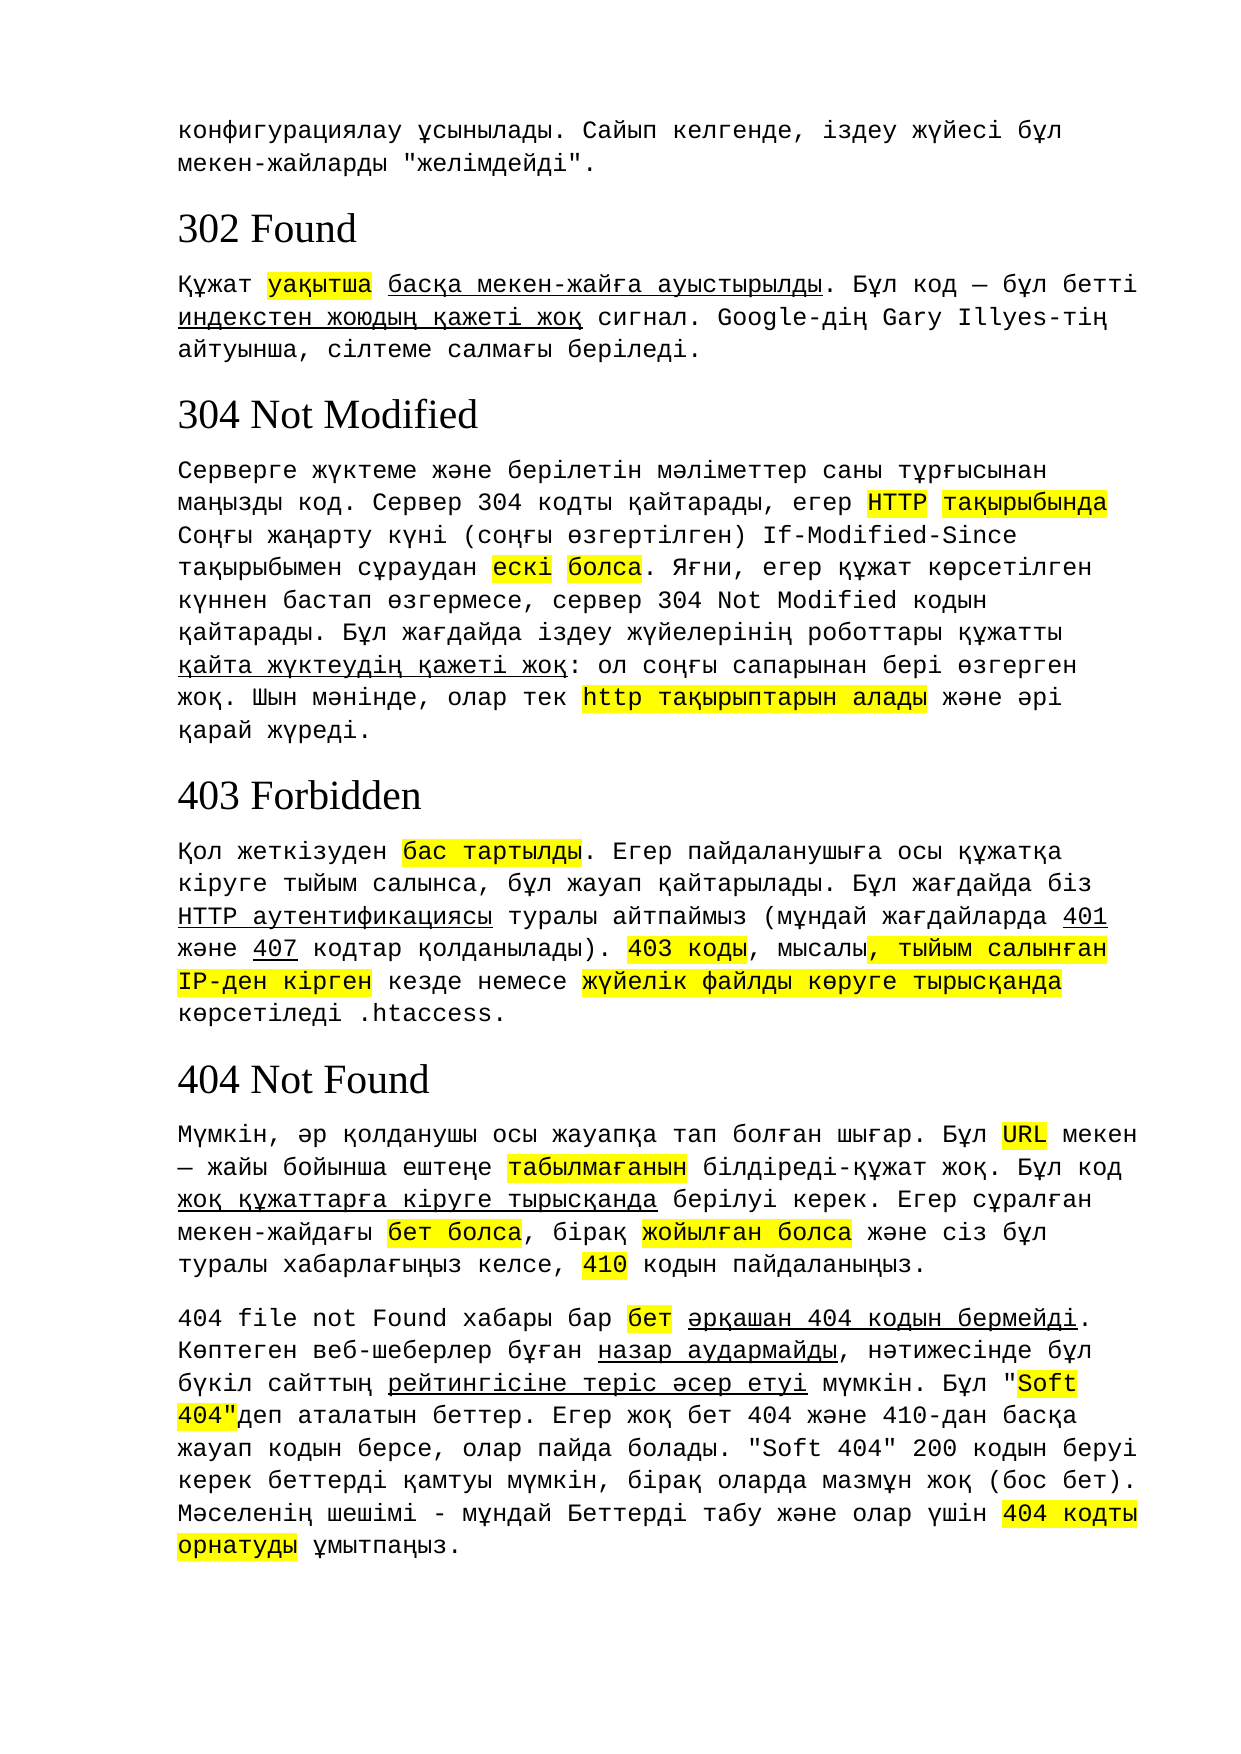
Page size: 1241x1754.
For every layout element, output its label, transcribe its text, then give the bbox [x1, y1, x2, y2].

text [177, 118, 1152, 179]
text Серверге жүктеме және берілетін мәліметтер саны тұрғысынан маңызды код. Сервер 304 кодты қайтарады, егер HTTP тақырыбында Соңғы жаңарту күні (соңғы өзгертілген) If-Modified-Since тақырыбымен сұраудан ескі болса. Яғни, егер құжат көрсетілген күннен бастап өзгермесе, сервер 304 Not Modified кодын қайтарады. Бұл жағдайда іздеу жүйелерінің роботтары құжатты қайта жүктеудің қажеті жоқ: ол соңғы сапарынан бері өзгерген жоқ. Шын мәнінде, олар тек http тақырыптарын алады және әрі қарай жүреді. [177, 457, 1152, 746]
text 302 Found [177, 204, 1152, 252]
text Мүмкін, әр қолданушы осы жауапқа тап болған шығар. Бұл URL мекен — жайы бойынша ештеңе табылмағанын білдіреді-құжат жоқ. Бұл код жоқ құжаттарға кіруге тырысқанда берілуі керек. Егер сұралған мекен-жайдағы бет болса, бірақ жойылған болса және сіз бұл туралы хабарлағыңыз келсе, 410 кодын пайдаланыңыз. [177, 1122, 1152, 1280]
text 304 Not Modified [177, 390, 1152, 438]
text 404 file not Found хабары бар бет әрқашан 404 кодын бермейді. Көптеген веб-шеберлер бұған назар аудармайды, нәтижесінде бұл бүкіл сайттың рейтингісіне теріс әсер етуі мүмкін. Бұл "Soft 404"деп аталатын беттер. Егер жоқ бет 404 және 410-дан басқа жауап кодын берсе, олар пайда болады. "Soft 404" 200 кодын беруі керек беттерді қамтуы мүмкін, бірақ оларда мазмұн жоқ (бос бет). Мәселенің шешімі - мұндай Беттерді табу және олар үшін 404 кодты орнатуды ұмытпаңыз. [177, 1305, 1152, 1561]
text 403 Forbidden [177, 771, 1152, 819]
text 404 Not Found [177, 1054, 1152, 1102]
text Қол жеткізуден бас тартылды. Егер пайдаланушыға осы құжатқа кіруге тыйым салынса, бұл жауап қайтарылады. Бұл жағдайда біз HTTP аутентификациясы туралы айтпаймыз (мұндай жағдайларда 401 және 407 кодтар қолданылады). 403 коды, мысалы, тыйым салынған IP-ден кірген кезде немесе жүйелік файлды көруге тырысқанда көрсетіледі .htaccess. [177, 838, 1152, 1029]
text Құжат уақытша басқа мекен-жайға ауыстырылды. Бұл код — бұл бетті индекстен жоюдың қажеті жоқ сигнал. Google-дің Gary Illyes-тің айтуынша, сілтеме салмағы беріледі. [177, 272, 1152, 365]
